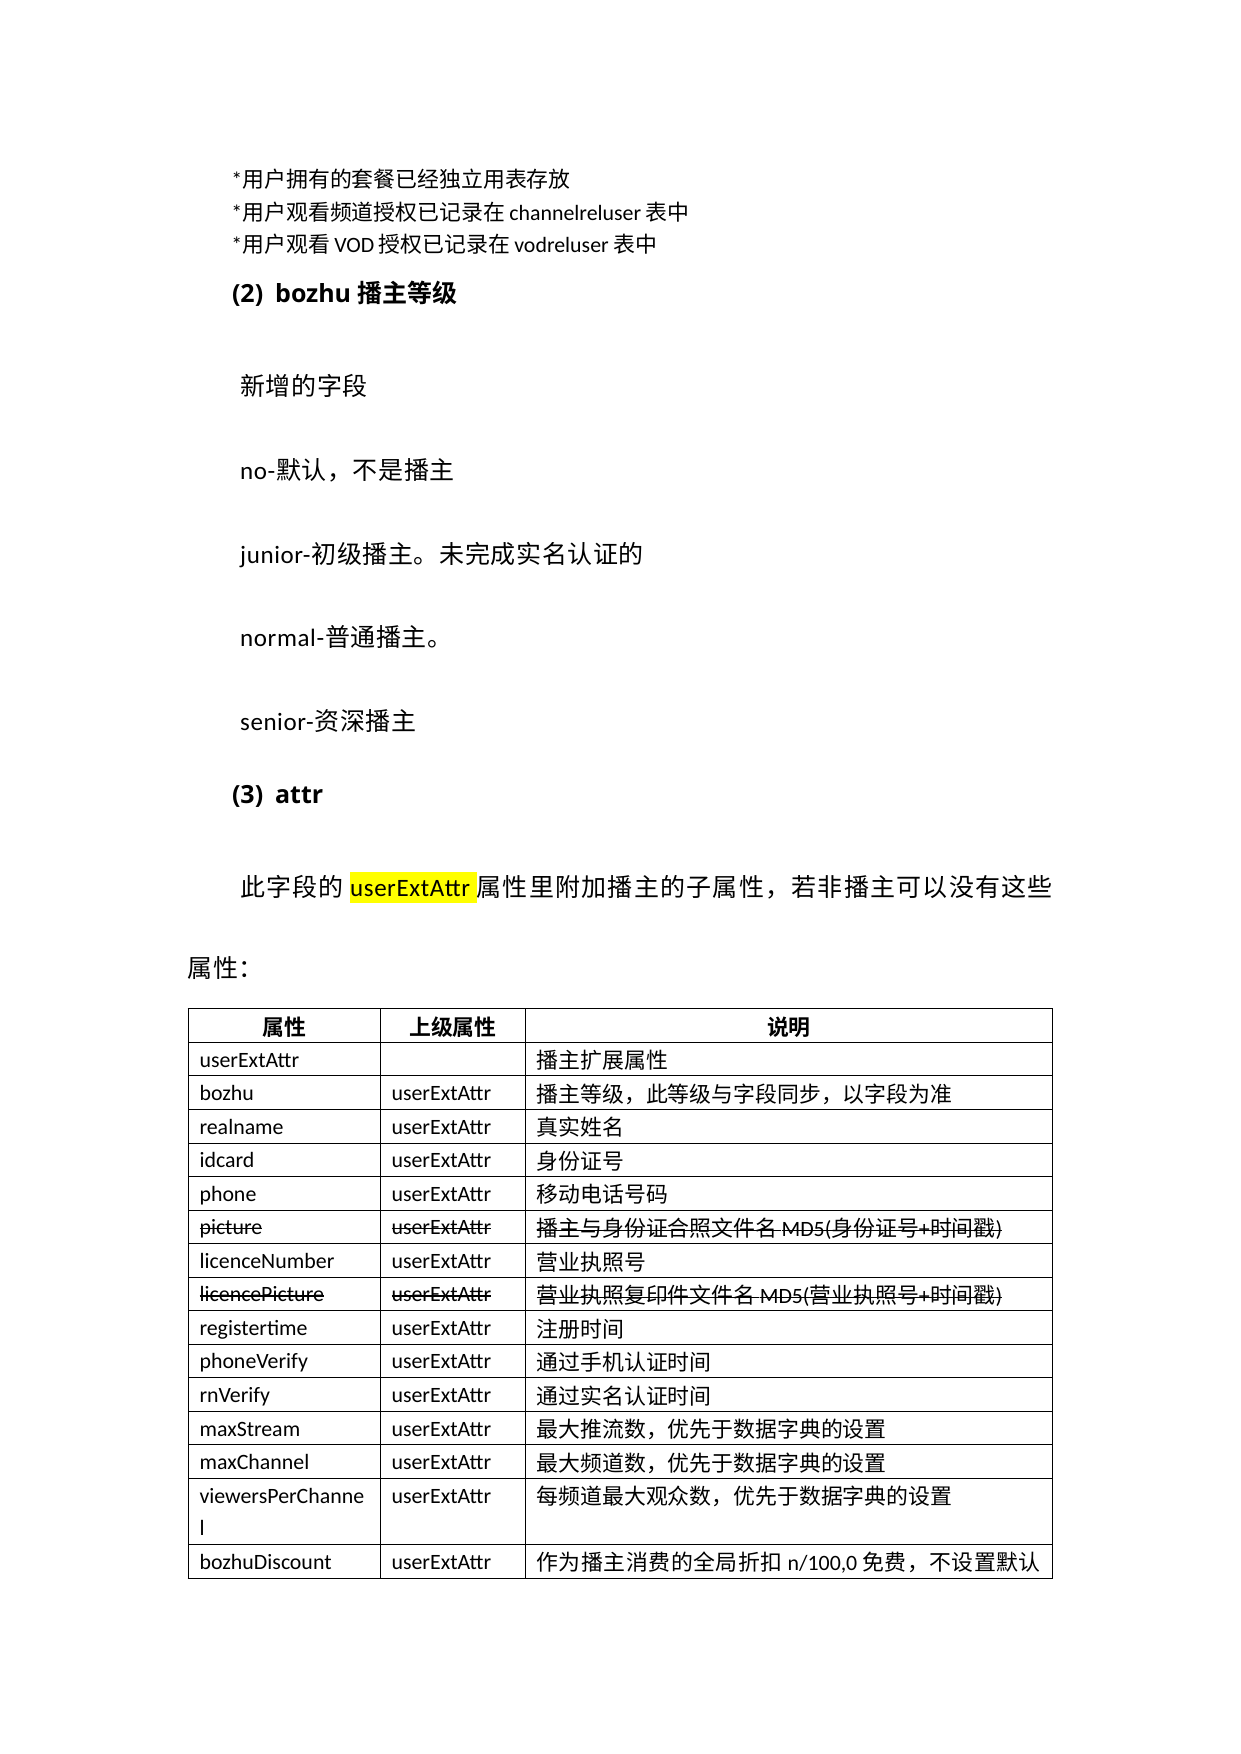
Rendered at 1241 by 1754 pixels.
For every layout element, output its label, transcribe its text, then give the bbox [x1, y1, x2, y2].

text 新增的字段 [187, 352, 1053, 417]
table_cell 身份证号 [526, 1144, 1052, 1176]
table_cell userExtAttr [189, 1043, 380, 1075]
table_cell 移动电话号码 [526, 1177, 1052, 1209]
table_cell phoneVerify [189, 1345, 380, 1377]
table_cell 注册时间 [526, 1311, 1052, 1344]
table_cell userExtAttr [381, 1445, 525, 1478]
table_cell 通过手机认证时间 [526, 1345, 1052, 1377]
table_header 属性 [189, 1009, 380, 1042]
table_cell phone [189, 1177, 380, 1209]
text *用户观看VOD授权已记录在vodreluser表中 [187, 227, 1053, 259]
table_header 上级属性 [381, 1009, 525, 1042]
table_cell userExtAttr [381, 1144, 525, 1176]
table_cell 通过实名认证时间 [526, 1378, 1052, 1411]
table_cell rnVerify [189, 1378, 380, 1411]
table_cell bozhu [189, 1076, 380, 1109]
table_cell userExtAttr [381, 1412, 525, 1444]
text *用户拥有的套餐已经独立用表存放 [187, 162, 1053, 194]
table_cell 播主等级，此等级与字段同步，以字段为准 [526, 1076, 1052, 1109]
table_cell userExtAttr [381, 1211, 525, 1243]
table_cell 营业执照复印件文件名MD5(营业执照号+时间戳) [526, 1278, 1052, 1310]
table_cell maxStream [189, 1412, 380, 1444]
text bozhu 播主等级 [232, 259, 1053, 324]
table_cell 播主与身份证合照文件名MD5(身份证号+时间戳) [526, 1211, 1052, 1243]
table_cell maxChannel [189, 1445, 380, 1478]
table_cell viewersPerChannel [189, 1479, 380, 1544]
table_cell realname [189, 1110, 380, 1142]
table_header 说明 [526, 1009, 1052, 1042]
text attr [232, 761, 1053, 826]
table_cell 真实姓名 [526, 1110, 1052, 1142]
table_cell bozhuDiscount [189, 1545, 380, 1577]
table_cell userExtAttr [381, 1278, 525, 1310]
table_cell userExtAttr [381, 1110, 525, 1142]
table_cell registertime [189, 1311, 380, 1344]
table_cell 最大推流数，优先于数据字典的设置 [526, 1412, 1052, 1444]
table_cell picture [189, 1211, 380, 1243]
table_cell userExtAttr [381, 1076, 525, 1109]
table_cell idcard [189, 1144, 380, 1176]
table_cell 营业执照号 [526, 1244, 1052, 1277]
table_cell licenceNumber [189, 1244, 380, 1277]
text senior-资深播主 [187, 687, 1053, 752]
table_cell userExtAttr [381, 1545, 525, 1577]
table_cell 作为播主消费的全局折扣n/100,0免费，不设置默认100 [526, 1545, 1052, 1577]
table_cell userExtAttr [381, 1177, 525, 1209]
table_cell 播主扩展属性 [526, 1043, 1052, 1075]
text junior-初级播主。未完成实名认证的 [187, 520, 1053, 585]
text no-默认，不是播主 [187, 436, 1053, 501]
table_cell userExtAttr [381, 1479, 525, 1544]
table_cell 最大频道数，优先于数据字典的设置 [526, 1445, 1052, 1478]
text 此字段的userExtAttr属性里附加播主的子属性，若非播主可以没有这些属性： [187, 853, 1053, 999]
table_cell userExtAttr [381, 1311, 525, 1344]
text normal-普通播主。 [187, 603, 1053, 668]
table_cell [381, 1043, 525, 1075]
table_cell 每频道最大观众数，优先于数据字典的设置 [526, 1479, 1052, 1544]
text *用户观看频道授权已记录在channelreluser表中 [187, 194, 1053, 227]
table_cell userExtAttr [381, 1244, 525, 1277]
table_cell userExtAttr [381, 1378, 525, 1411]
table_cell userExtAttr [381, 1345, 525, 1377]
table_cell licencePicture [189, 1278, 380, 1310]
